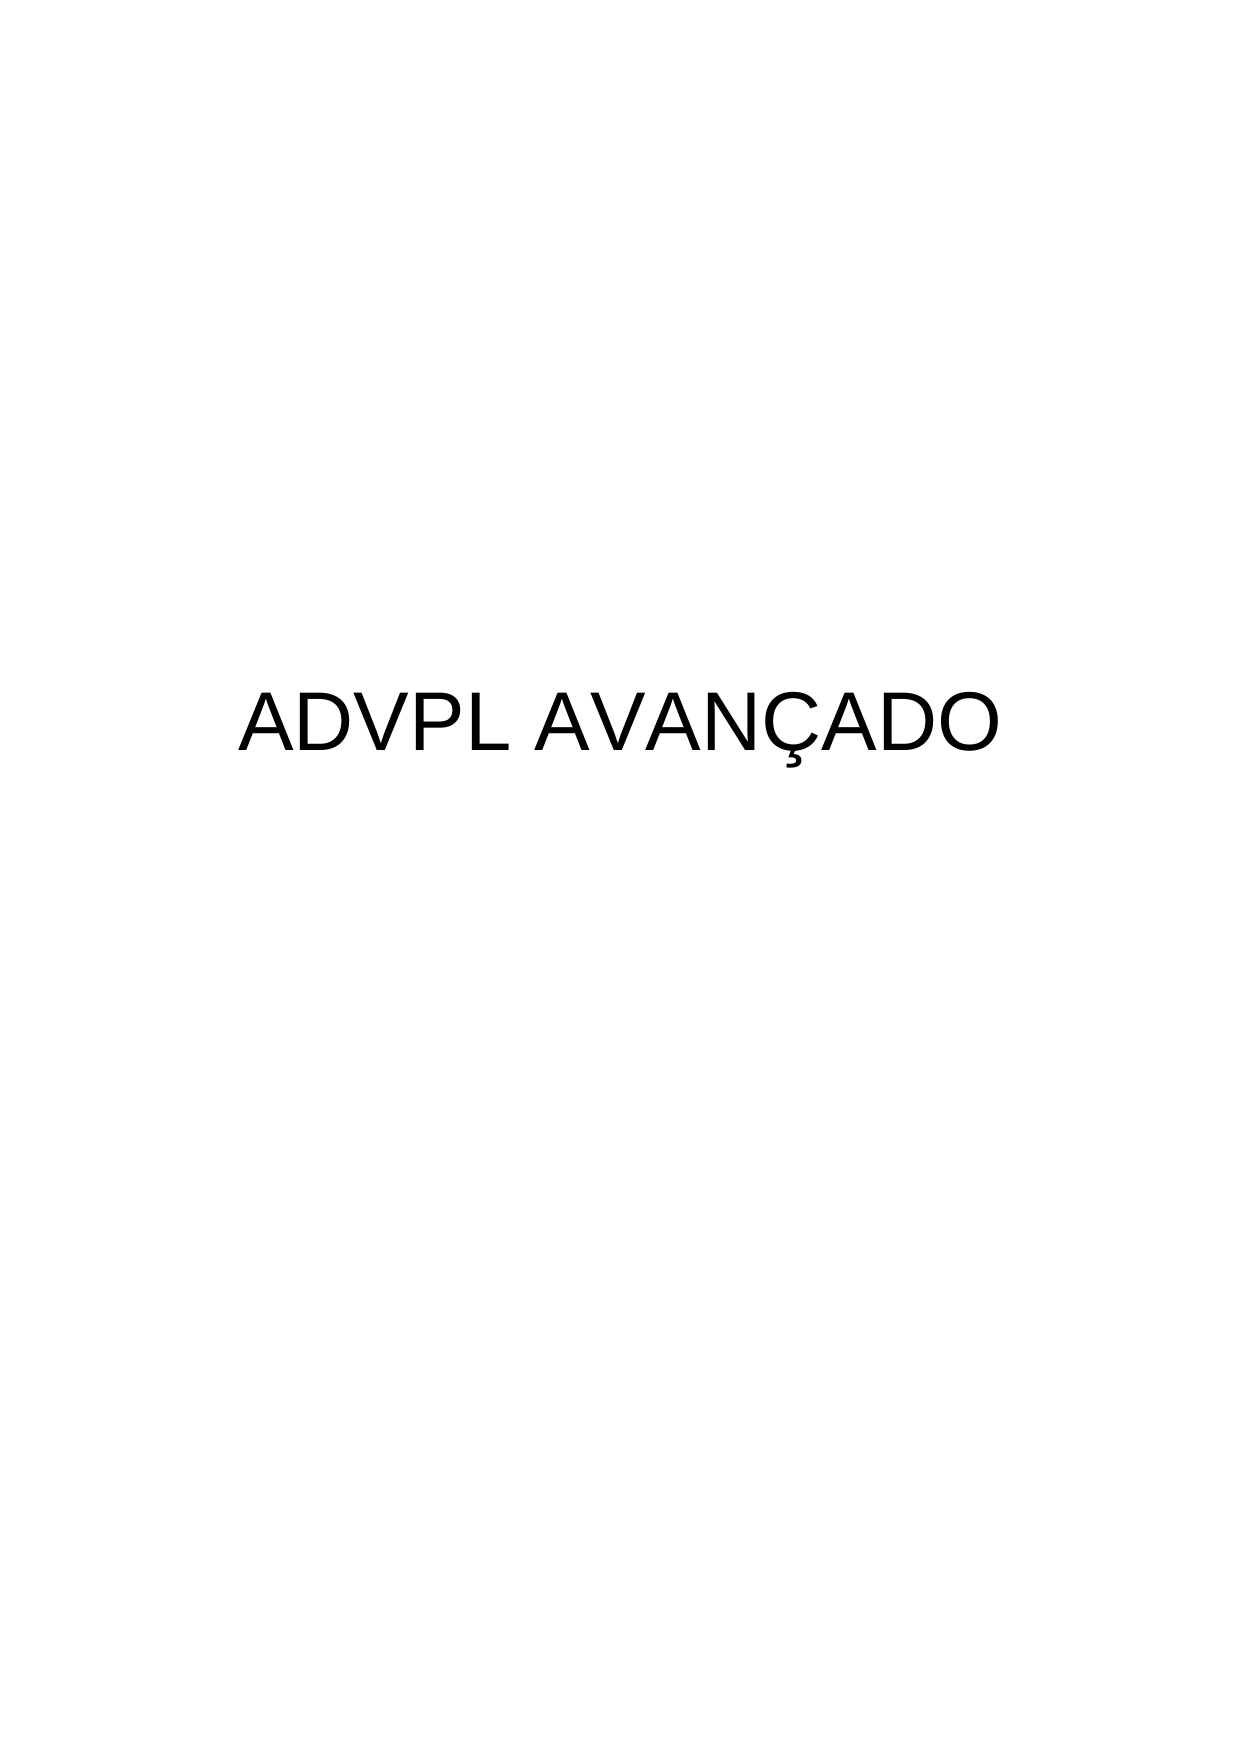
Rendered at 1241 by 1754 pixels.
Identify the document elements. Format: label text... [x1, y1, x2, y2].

text ADVPL AVANÇADO [177, 672, 1063, 768]
